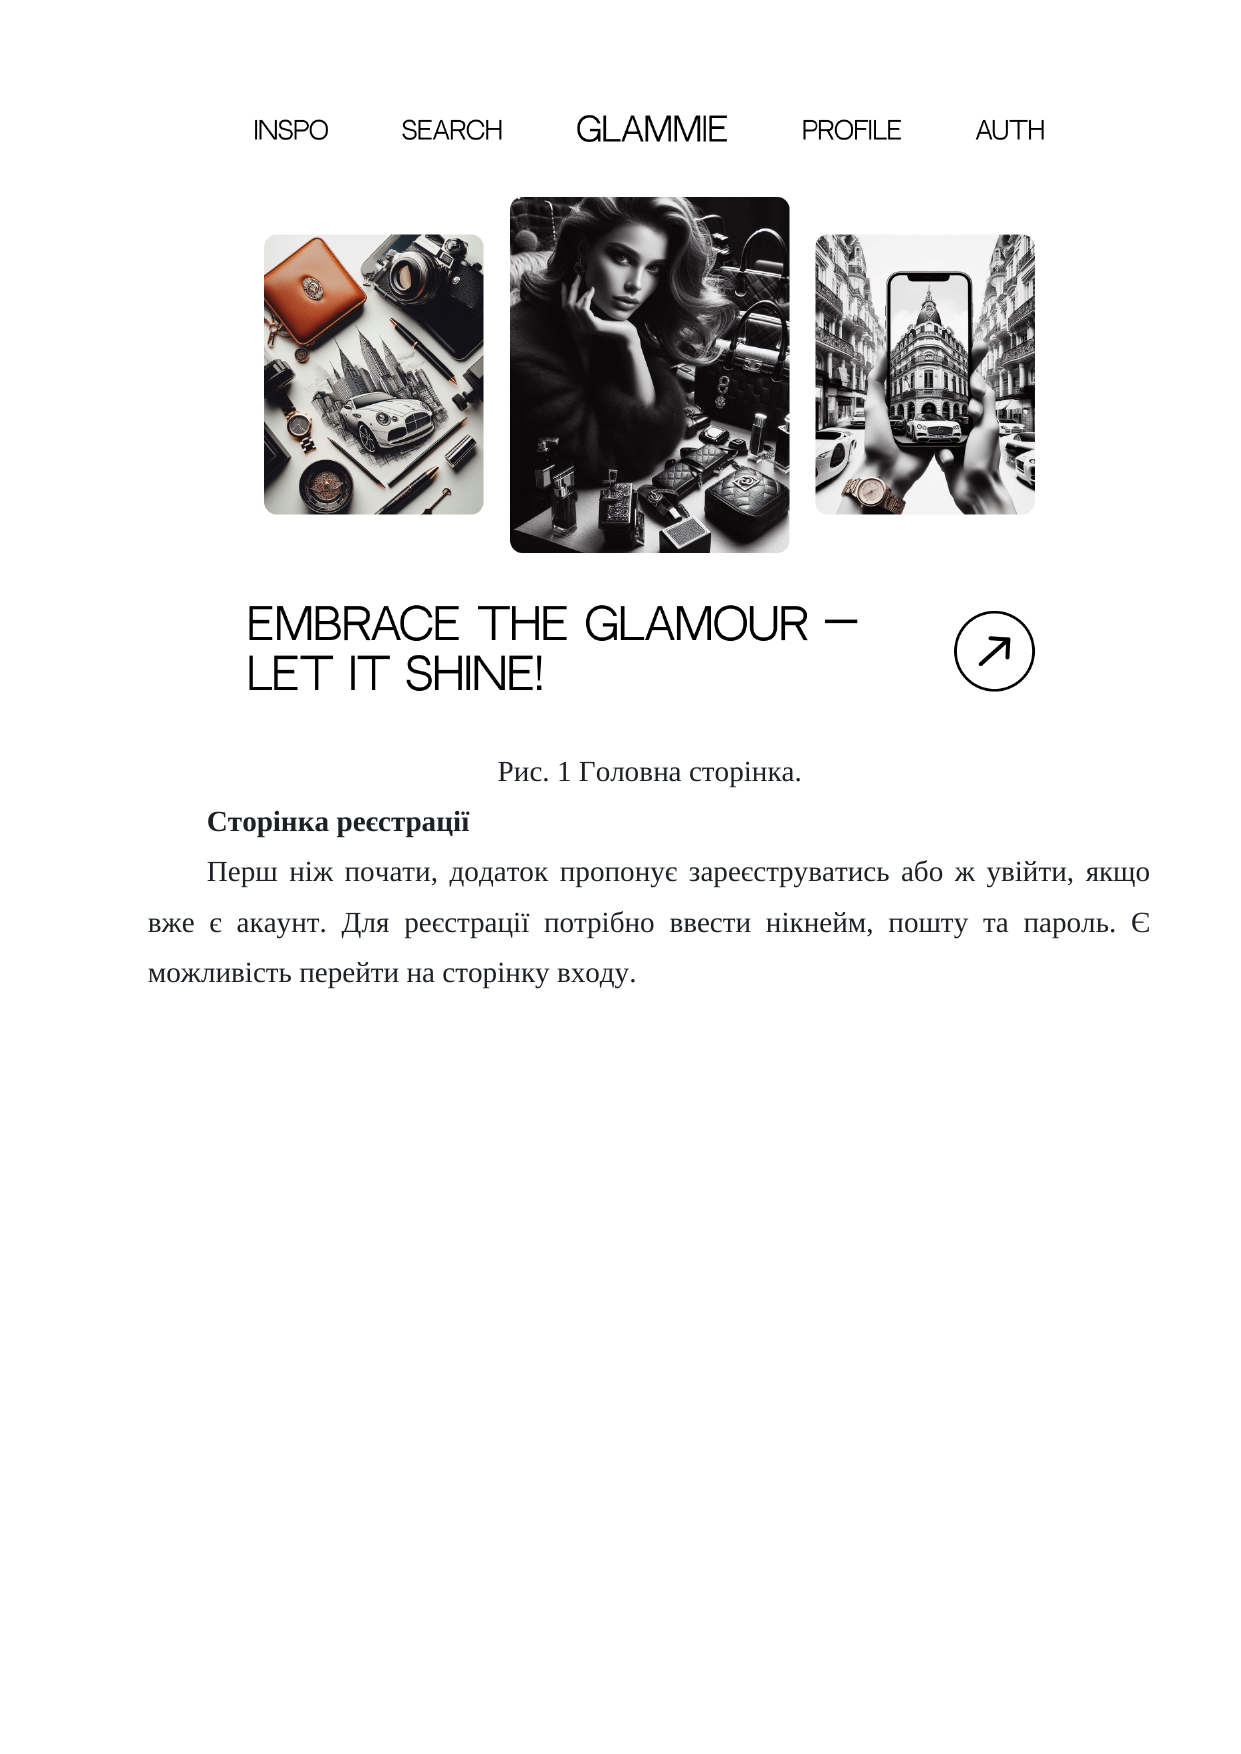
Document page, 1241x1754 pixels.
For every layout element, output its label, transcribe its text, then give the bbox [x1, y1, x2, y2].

text Сторінка реєстрації [148, 804, 1152, 838]
picture [147, 88, 1152, 741]
text Перш ніж почати, додаток пропонує зареєструватись або ж увійти, якщо вже є акаунт. Для реєстрації потрібно ввести нікнейм, пошту та пароль. Є можливість перейти на сторінку входу. [148, 854, 1152, 988]
text Рис. 1 Головна сторінка. [148, 754, 1152, 787]
